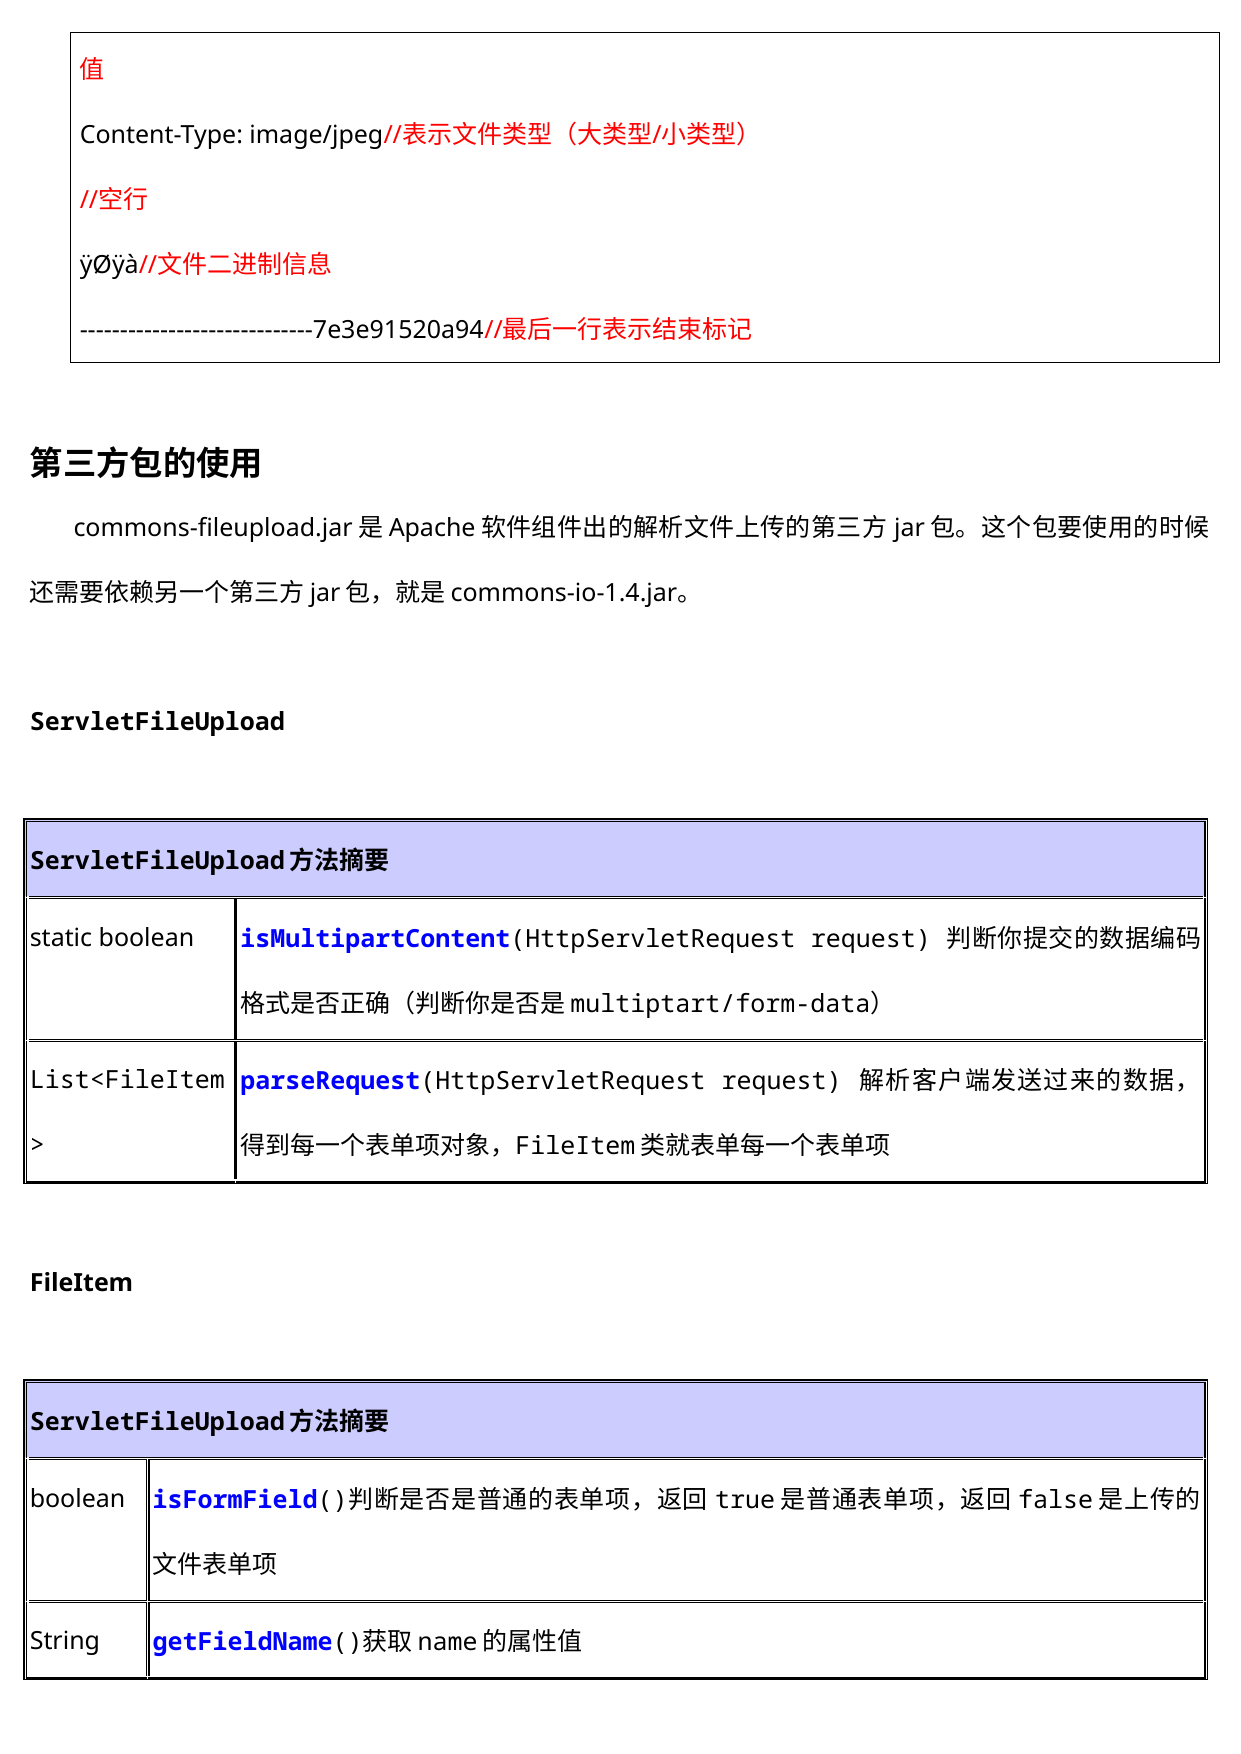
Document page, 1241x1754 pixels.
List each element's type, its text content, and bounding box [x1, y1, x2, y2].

text FileItem [29, 1249, 1211, 1314]
table_cell getFieldName()获取name的属性值 [148, 1600, 1205, 1677]
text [71, 33, 1219, 97]
table_header ServletFileUpload方法摘要 [27, 822, 1204, 896]
text //空行 [71, 162, 1219, 227]
table_cell isFormField()判断是否是普通的表单项，返回true是普通表单项，返回false是上传的文件表单项 [148, 1457, 1206, 1599]
text commons-fileupload.jar是Apache软件组件出的解析文件上传的第三方jar包。这个包要使用的时候还需要依赖另一个第三方jar包，就是commons-io-1.4.jar。 [29, 493, 1211, 623]
table_cell List<FileItem> [27, 1039, 235, 1181]
table_cell boolean [25, 1457, 148, 1599]
text -----------------------------7e3e91520a94//最后一行表示结束标记 [71, 292, 1219, 362]
subtitle 第三方包的使用 [29, 428, 1211, 493]
table_cell String [27, 1600, 148, 1677]
title ServletFileUpload [29, 688, 1211, 753]
text ÿØÿà//文件二进制信息 [71, 227, 1219, 292]
table_cell parseRequest(HttpServletRequest request) 解析客户端发送过来的数据，得到每一个表单项对象，FileItem类就表单每一个表单项 [235, 1039, 1205, 1181]
table_cell static boolean [25, 896, 235, 1038]
table_cell isMultipartContent(HttpServletRequest request) 判断你提交的数据编码格式是否正确（判断你是否是multiptart/form-data） [235, 896, 1206, 1038]
text Content-Type: image/jpeg//表示文件类型（大类型/小类型） [71, 97, 1219, 162]
table_header ServletFileUpload方法摘要 [27, 1383, 1204, 1457]
